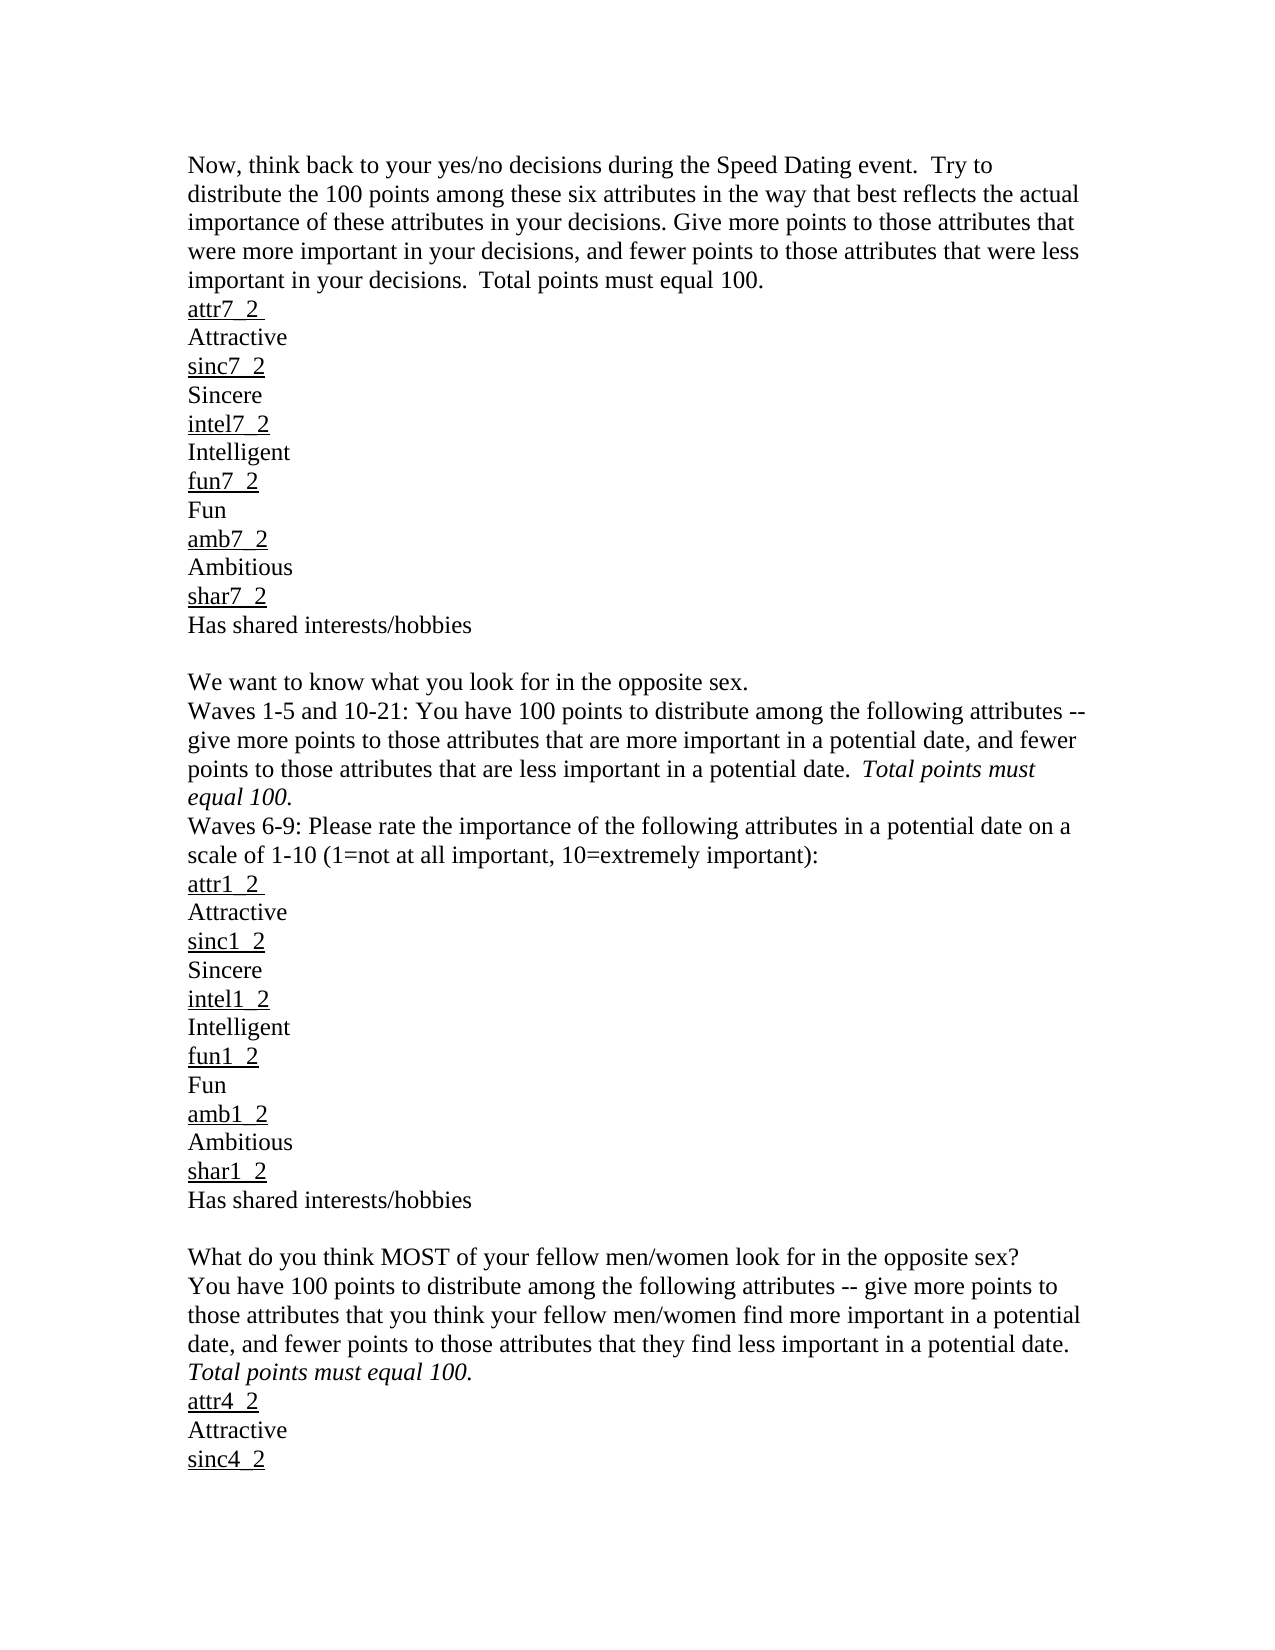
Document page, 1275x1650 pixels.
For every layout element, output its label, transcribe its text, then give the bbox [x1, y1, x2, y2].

text Fun [187, 1070, 1087, 1099]
text You have 100 points to distribute among the following attributes -- give more points to those attributes that you think your fellow men/women find more important in a potential date, and fewer points to those attributes that they find less important in a potential date. [187, 1271, 1087, 1357]
text Sincere [187, 380, 1087, 409]
text Waves 1-5 and 10-21: You have 100 points to distribute among the following attributes -- give more points to those attributes that are more important in a potential date, and fewer points to those attributes that are less important in a potential date. Total points must equal 100. [187, 696, 1087, 811]
text shar7_2 [187, 581, 1087, 610]
text Intelligent [187, 437, 1087, 466]
text Sincere [187, 955, 1087, 984]
text Attractive [187, 322, 1087, 351]
text fun7_2 [187, 466, 1087, 495]
text intel1_2 [187, 984, 1087, 1012]
text What do you think MOST of your fellow men/women look for in the opposite sex? [187, 1242, 1087, 1271]
text shar1_2 [187, 1156, 1087, 1185]
text amb7_2 [187, 524, 1087, 552]
text attr7_2 [187, 294, 1087, 322]
text fun1_2 [187, 1041, 1087, 1070]
text Total points must equal 100. [187, 1357, 1087, 1386]
text Intelligent [187, 1012, 1087, 1041]
text Ambitious [187, 552, 1087, 581]
text Attractive [187, 1415, 1087, 1444]
text Now, think back to your yes/no decisions during the Speed Dating event. Try to distribute the 100 points among these six attributes in the way that best reflects the actual importance of these attributes in your decisions. Give more points to those attributes that were more important in your decisions, and fewer points to those attributes that were less important in your decisions. Total points must equal 100. [187, 150, 1087, 294]
text Waves 6-9: Please rate the importance of the following attributes in a potential date on a scale of 1-10 (1=not at all important, 10=extremely important): [187, 811, 1087, 869]
text sinc4_2 [187, 1444, 1087, 1472]
text attr1_2 [187, 869, 1087, 897]
text amb1_2 [187, 1099, 1087, 1127]
text Ambitious [187, 1127, 1087, 1156]
text Has shared interests/hobbies [187, 1185, 1087, 1214]
text intel7_2 [187, 409, 1087, 437]
text Has shared interests/hobbies [187, 610, 1087, 639]
text We want to know what you look for in the opposite sex. [187, 667, 1087, 696]
text Fun [187, 495, 1087, 524]
text sinc1_2 [187, 926, 1087, 955]
text Attractive [187, 897, 1087, 926]
text attr4_2 [187, 1386, 1087, 1415]
text sinc7_2 [187, 351, 1087, 380]
